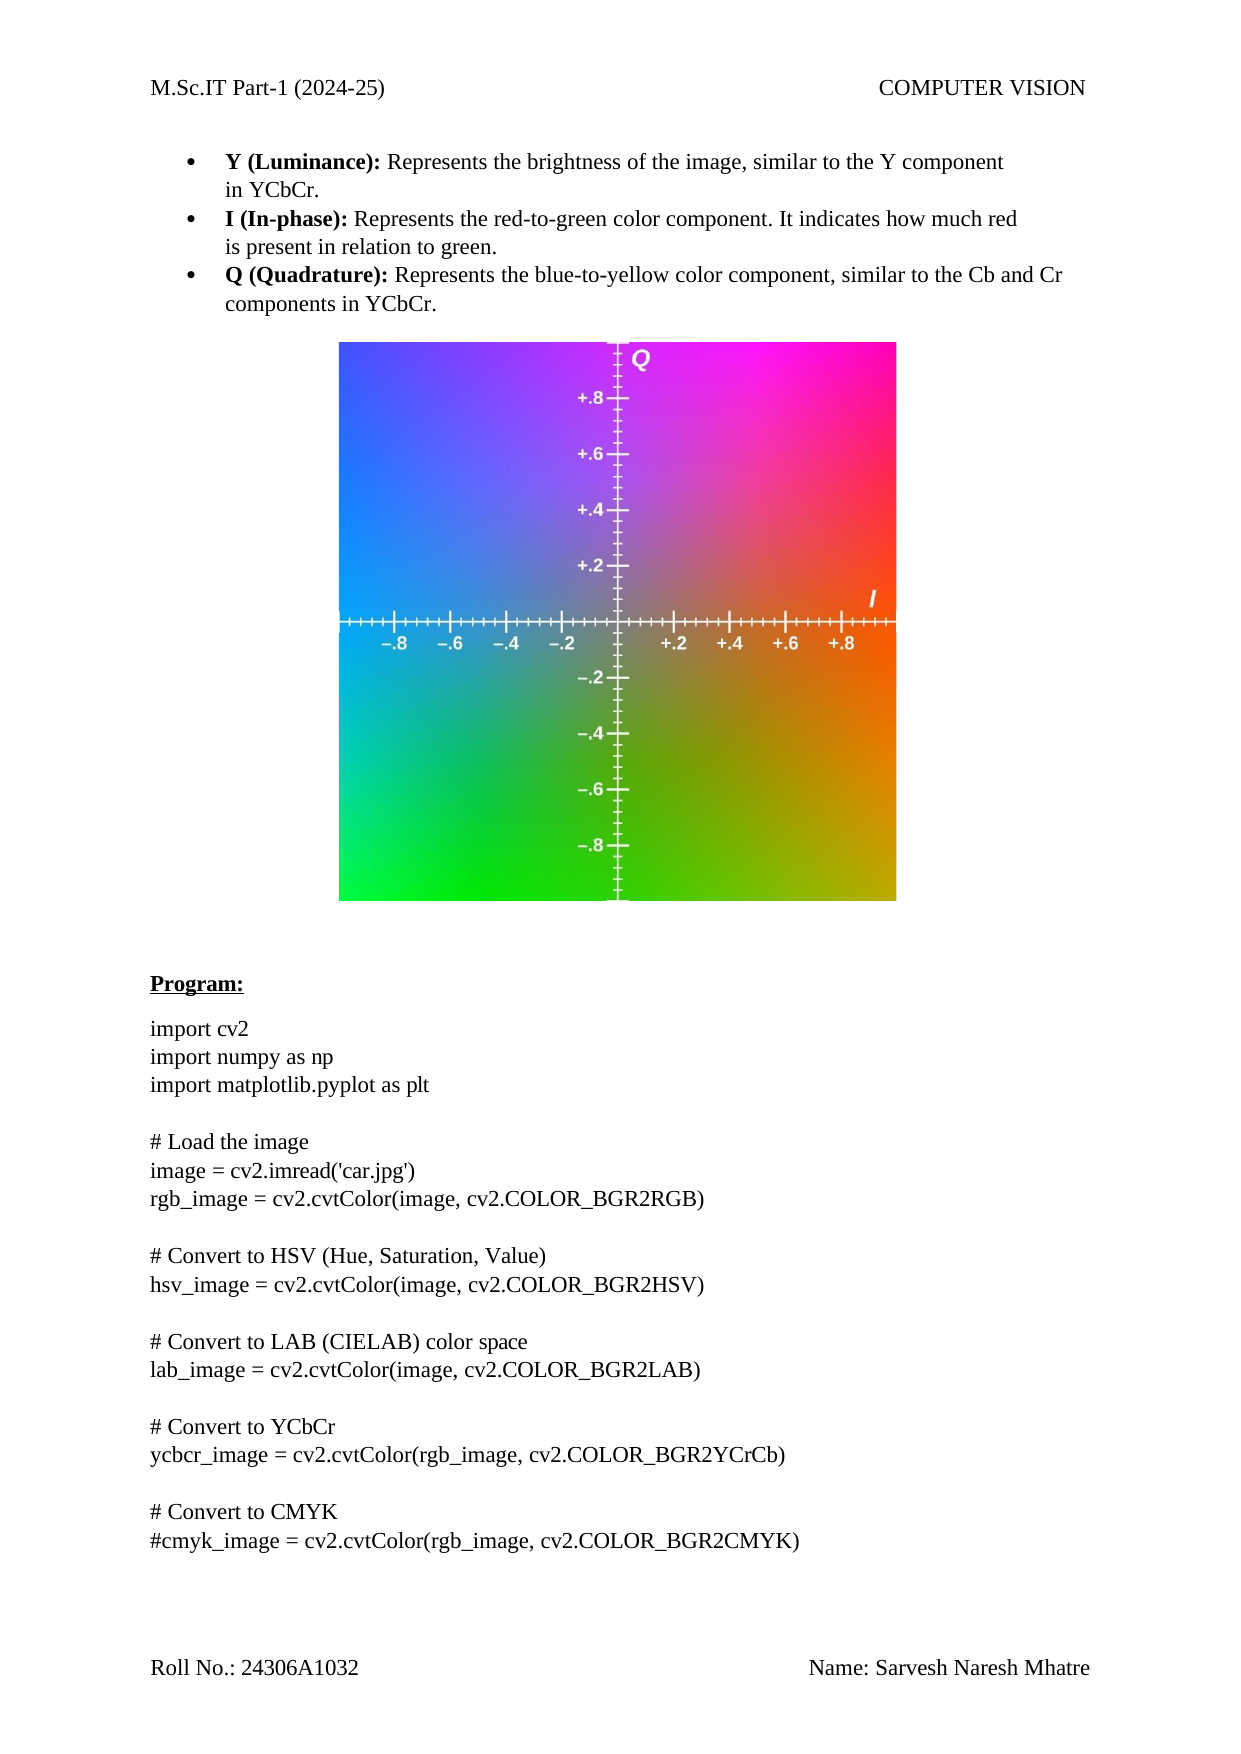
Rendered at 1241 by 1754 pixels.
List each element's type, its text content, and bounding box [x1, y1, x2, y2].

text ycbcr_image = cv2.cvtColor(rgb_image, cv2.COLOR_BGR2YCrCb) [150, 1441, 1166, 1468]
text # Convert to LAB (CIELAB) color space [150, 1328, 1166, 1354]
subtitle Program: [150, 969, 1166, 996]
text import cv2 [150, 1014, 1166, 1041]
text # Convert to YCbCr [150, 1413, 1166, 1439]
list I (In-phase): Represents the red-to-green color component. It indicates how much red is present in relation to green. [187, 205, 1038, 259]
text hsv_image = cv2.cvtColor(image, cv2.COLOR_BGR2HSV) [150, 1271, 1166, 1297]
text import numpy as np [150, 1043, 1166, 1069]
list Y (Luminance): Represents the brightness of the image, similar to the Y component in YCbCr. [187, 148, 1027, 203]
text # Convert to HSV (Hue, Saturation, Value) [150, 1242, 1166, 1268]
list Q (Quadrature): Represents the blue-to-yellow color component, similar to the Cb and Cr components in YCbCr. [187, 261, 1062, 316]
text #cmyk_image = cv2.cvtColor(rgb_image, cv2.COLOR_BGR2CMYK) [150, 1527, 1166, 1553]
text image = cv2.imread('car.jpg') [150, 1157, 1166, 1183]
picture [338, 342, 897, 901]
text # Convert to CMYK [150, 1498, 1166, 1524]
text import matplotlib.pyplot as plt [150, 1072, 1166, 1098]
text # Load the image [150, 1128, 1166, 1155]
text lab_image = cv2.cvtColor(image, cv2.COLOR_BGR2LAB) [150, 1356, 1166, 1382]
text rgb_image = cv2.cvtColor(image, cv2.COLOR_BGR2RGB) [150, 1185, 1166, 1212]
